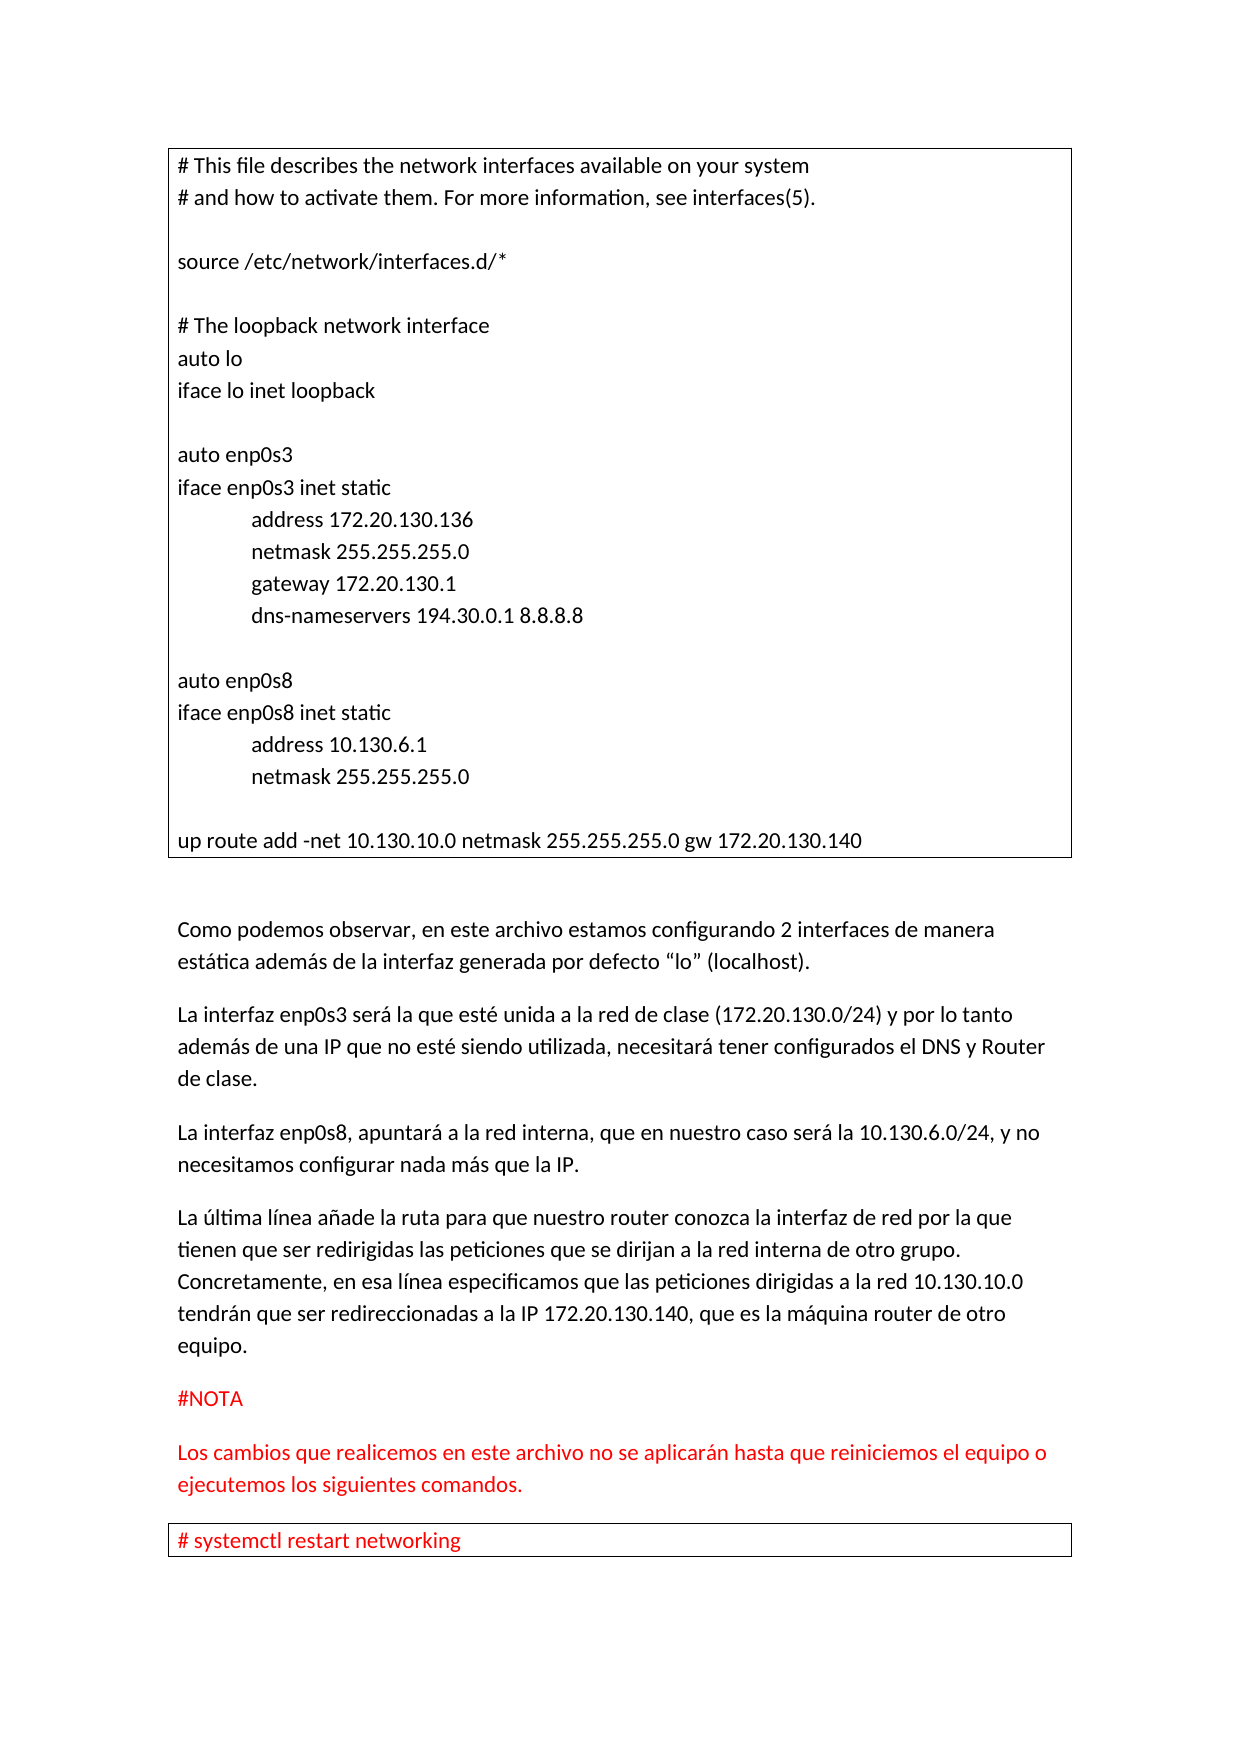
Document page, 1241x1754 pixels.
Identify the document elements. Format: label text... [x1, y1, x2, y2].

text # The loopback network interface [169, 308, 1071, 340]
text address 172.20.130.136 [169, 502, 1071, 533]
text # This file describes the network interfaces available on your system [169, 149, 1071, 179]
text iface enp0s3 inet static [169, 469, 1071, 501]
text address 10.130.6.1 [169, 727, 1071, 758]
text source /etc/network/interfaces.d/* [169, 244, 1071, 275]
text La interfaz enp0s8, apuntará a la red interna, que en nuestro caso será la 10.130.6.0/24, y no necesitamos configurar nada más que la IP. [177, 1118, 1063, 1178]
text # systemctl restart networking [169, 1524, 1071, 1556]
text gateway 172.20.130.1 [169, 566, 1071, 597]
text dns-nameservers 194.30.0.1 8.8.8.8 [169, 598, 1071, 629]
text La última línea añade la ruta para que nuestro router conozca la interfaz de red por la que tienen que ser redirigidas las peticiones que se dirijan a la red interna de otro grupo. Concretamente, en esa línea especificamos que las peticiones dirigidas a la red 10.130.10.0 tendrán que ser redireccionadas a la IP 172.20.130.140, que es la máquina router de otro equipo. [177, 1203, 1063, 1359]
text auto enp0s3 [169, 437, 1071, 468]
text netmask 255.255.255.0 [169, 759, 1071, 790]
text # and how to activate them. For more information, see interfaces(5). [169, 180, 1071, 211]
text netmask 255.255.255.0 [169, 534, 1071, 565]
text Como podemos observar, en este archivo estamos configurando 2 interfaces de manera estática además de la interfaz generada por defecto “lo” (localhost). [177, 915, 1063, 975]
text up route add -net 10.130.10.0 netmask 255.255.255.0 gw 172.20.130.140 [169, 823, 1071, 857]
text auto enp0s8 [169, 663, 1071, 694]
text iface lo inet loopback [169, 373, 1071, 404]
text auto lo [169, 341, 1071, 372]
text #NOTA [177, 1384, 1063, 1413]
text Los cambios que realicemos en este archivo no se aplicarán hasta que reiniciemos el equipo o ejecutemos los siguientes comandos. [177, 1438, 1063, 1498]
text iface enp0s8 inet static [169, 695, 1071, 726]
text La interfaz enp0s3 será la que esté unida a la red de clase (172.20.130.0/24) y por lo tanto además de una IP que no esté siendo utilizada, necesitará tener configurados el DNS y Router de clase. [177, 1000, 1063, 1093]
